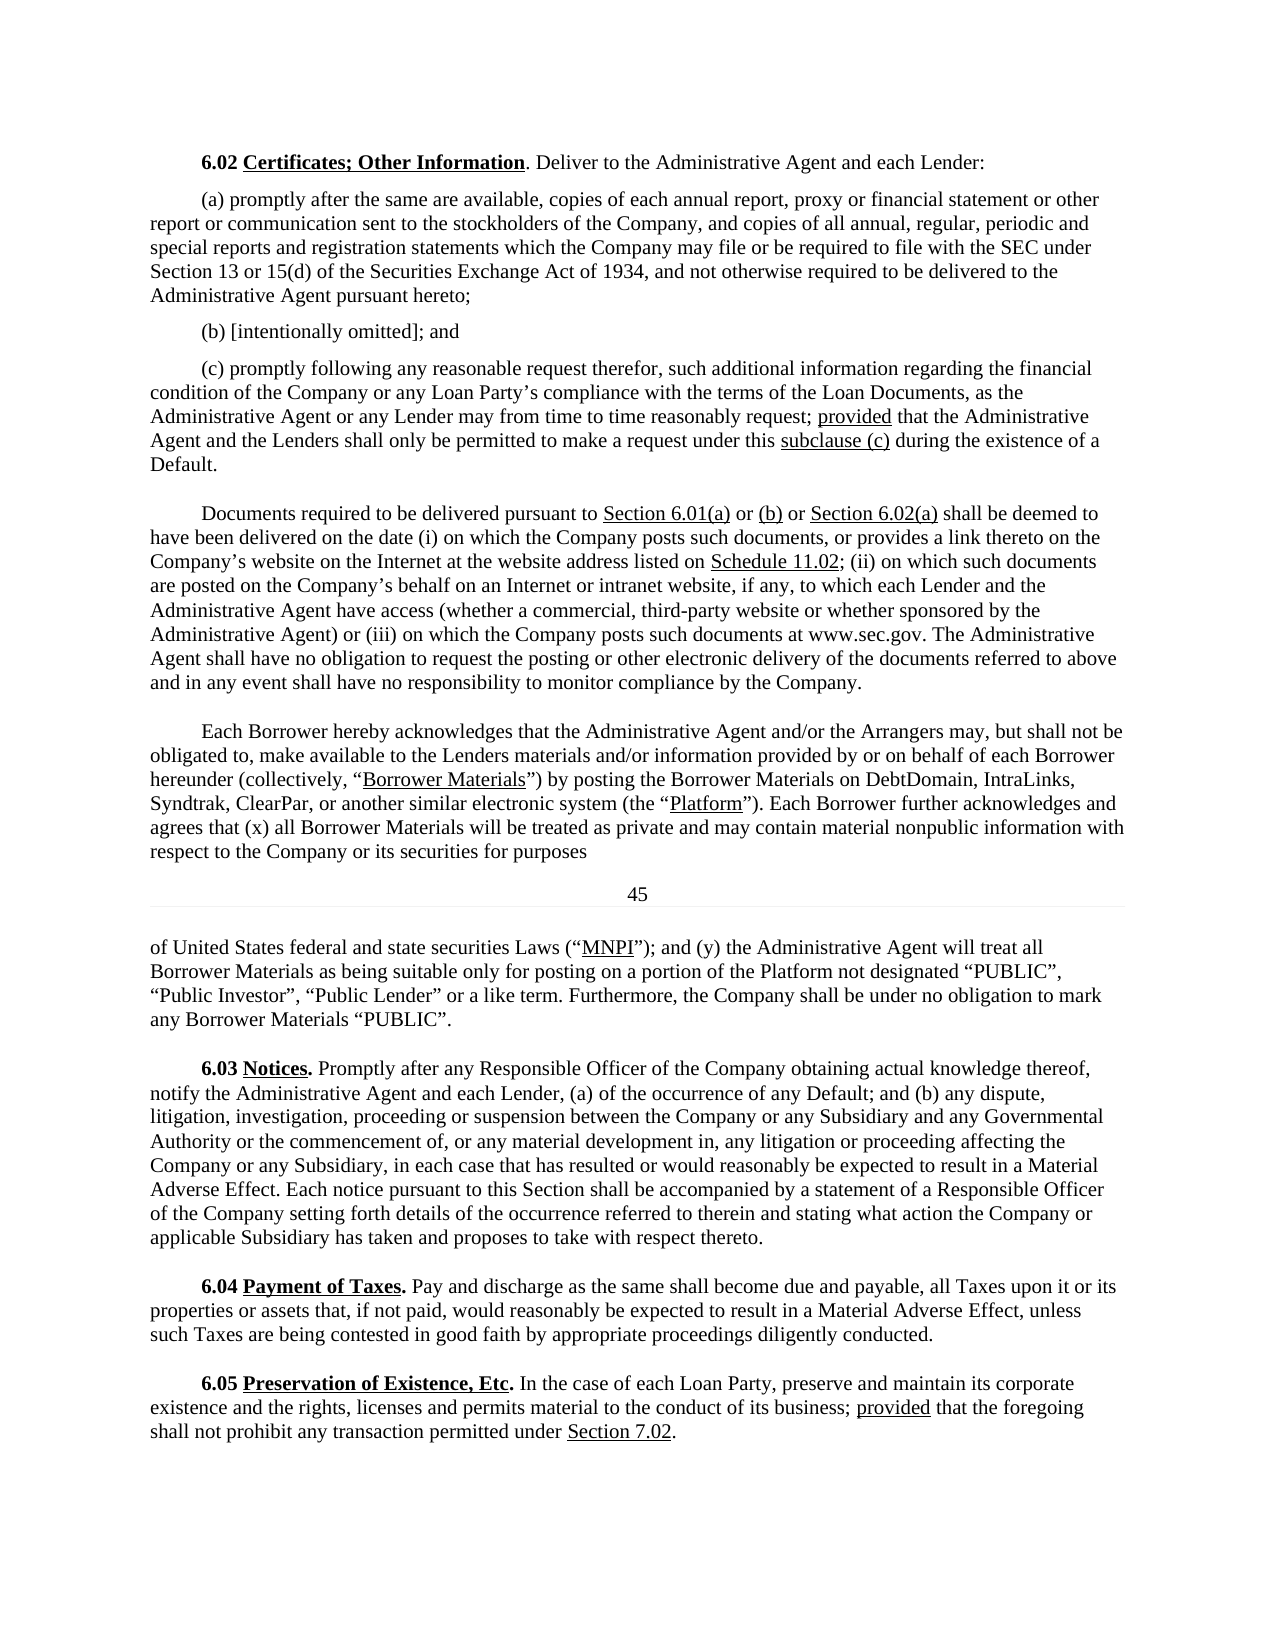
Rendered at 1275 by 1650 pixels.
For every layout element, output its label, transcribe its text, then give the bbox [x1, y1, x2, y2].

text (a) promptly after the same are available, copies of each annual report, proxy or financial statement or other report or communication sent to the stockholders of the Company, and copies of all annual, regular, periodic and special reports and registration statements which the Company may file or be required to file with the SEC under Section 13 or 15(d) of the Securities Exchange Act of 1934, and not otherwise required to be delivered to the Administrative Agent pursuant hereto; [150, 187, 1125, 307]
text (c) promptly following any reasonable request therefor, such additional information regarding the financial condition of the Company or any Loan Party’s compliance with the terms of the Loan Documents, as the Administrative Agent or any Lender may from time to time reasonably request; provided that the Administrative Agent and the Lenders shall only be permitted to make a request under this subclause (c) during the existence of a Default. [150, 356, 1125, 476]
text Each Borrower hereby acknowledges that the Administrative Agent and/or the Arrangers may, but shall not be obligated to, make available to the Lenders materials and/or information provided by or on behalf of each Borrower hereunder (collectively, “Borrower Materials”) by posting the Borrower Materials on DebtDomain, IntraLinks, Syndtrak, ClearPar, or another similar electronic system (the “Platform”). Each Borrower further acknowledges and agrees that (x) all Borrower Materials will be treated as private and may contain material nonpublic information with respect to the Company or its securities for purposes [150, 719, 1125, 863]
text 6.02 Certificates; Other Information. Deliver to the Administrative Agent and each Lender: [150, 150, 1125, 174]
text of United States federal and state securities Laws (“MNPI”); and (y) the Administrative Agent will treat all Borrower Materials as being suitable only for posting on a portion of the Platform not designated “PUBLIC”, “Public Investor”, “Public Lender” or a like term. Furthermore, the Company shall be under no obligation to mark any Borrower Materials “PUBLIC”. [150, 935, 1125, 1031]
text 6.04 Payment of Taxes. Pay and discharge as the same shall become due and payable, all Taxes upon it or its properties or assets that, if not paid, would reasonably be expected to result in a Material Adverse Effect, unless such Taxes are being contested in good faith by appropriate proceedings diligently conducted. [150, 1274, 1125, 1346]
text 6.05 Preservation of Existence, Etc. In the case of each Loan Party, preserve and maintain its corporate existence and the rights, licenses and permits material to the conduct of its business; provided that the foregoing shall not prohibit any transaction permitted under Section 7.02. [150, 1371, 1125, 1443]
text Documents required to be delivered pursuant to Section 6.01(a) or (b) or Section 6.02(a) shall be deemed to have been delivered on the date (i) on which the Company posts such documents, or provides a link thereto on the Company’s website on the Internet at the website address listed on Schedule 11.02; (ii) on which such documents are posted on the Company’s behalf on an Internet or intranet website, if any, to which each Lender and the Administrative Agent have access (whether a commercial, third-party website or whether sponsored by the Administrative Agent) or (iii) on which the Company posts such documents at www.sec.gov. The Administrative Agent shall have no obligation to request the posting or other electronic delivery of the documents referred to above and in any event shall have no responsibility to monitor compliance by the Company. [150, 501, 1125, 694]
text 45 [150, 882, 1125, 906]
text (b) [intentionally omitted]; and [150, 319, 1125, 343]
text 6.03 Notices. Promptly after any Responsible Officer of the Company obtaining actual knowledge thereof, notify the Administrative Agent and each Lender, (a) of the occurrence of any Default; and (b) any dispute, litigation, investigation, proceeding or suspension between the Company or any Subsidiary and any Governmental Authority or the commencement of, or any material development in, any litigation or proceeding affecting the Company or any Subsidiary, in each case that has resulted or would reasonably be expected to result in a Material Adverse Effect. Each notice pursuant to this Section shall be accompanied by a statement of a Responsible Officer of the Company setting forth details of the occurrence referred to therein and stating what action the Company or applicable Subsidiary has taken and proposes to take with respect thereto. [150, 1056, 1125, 1249]
